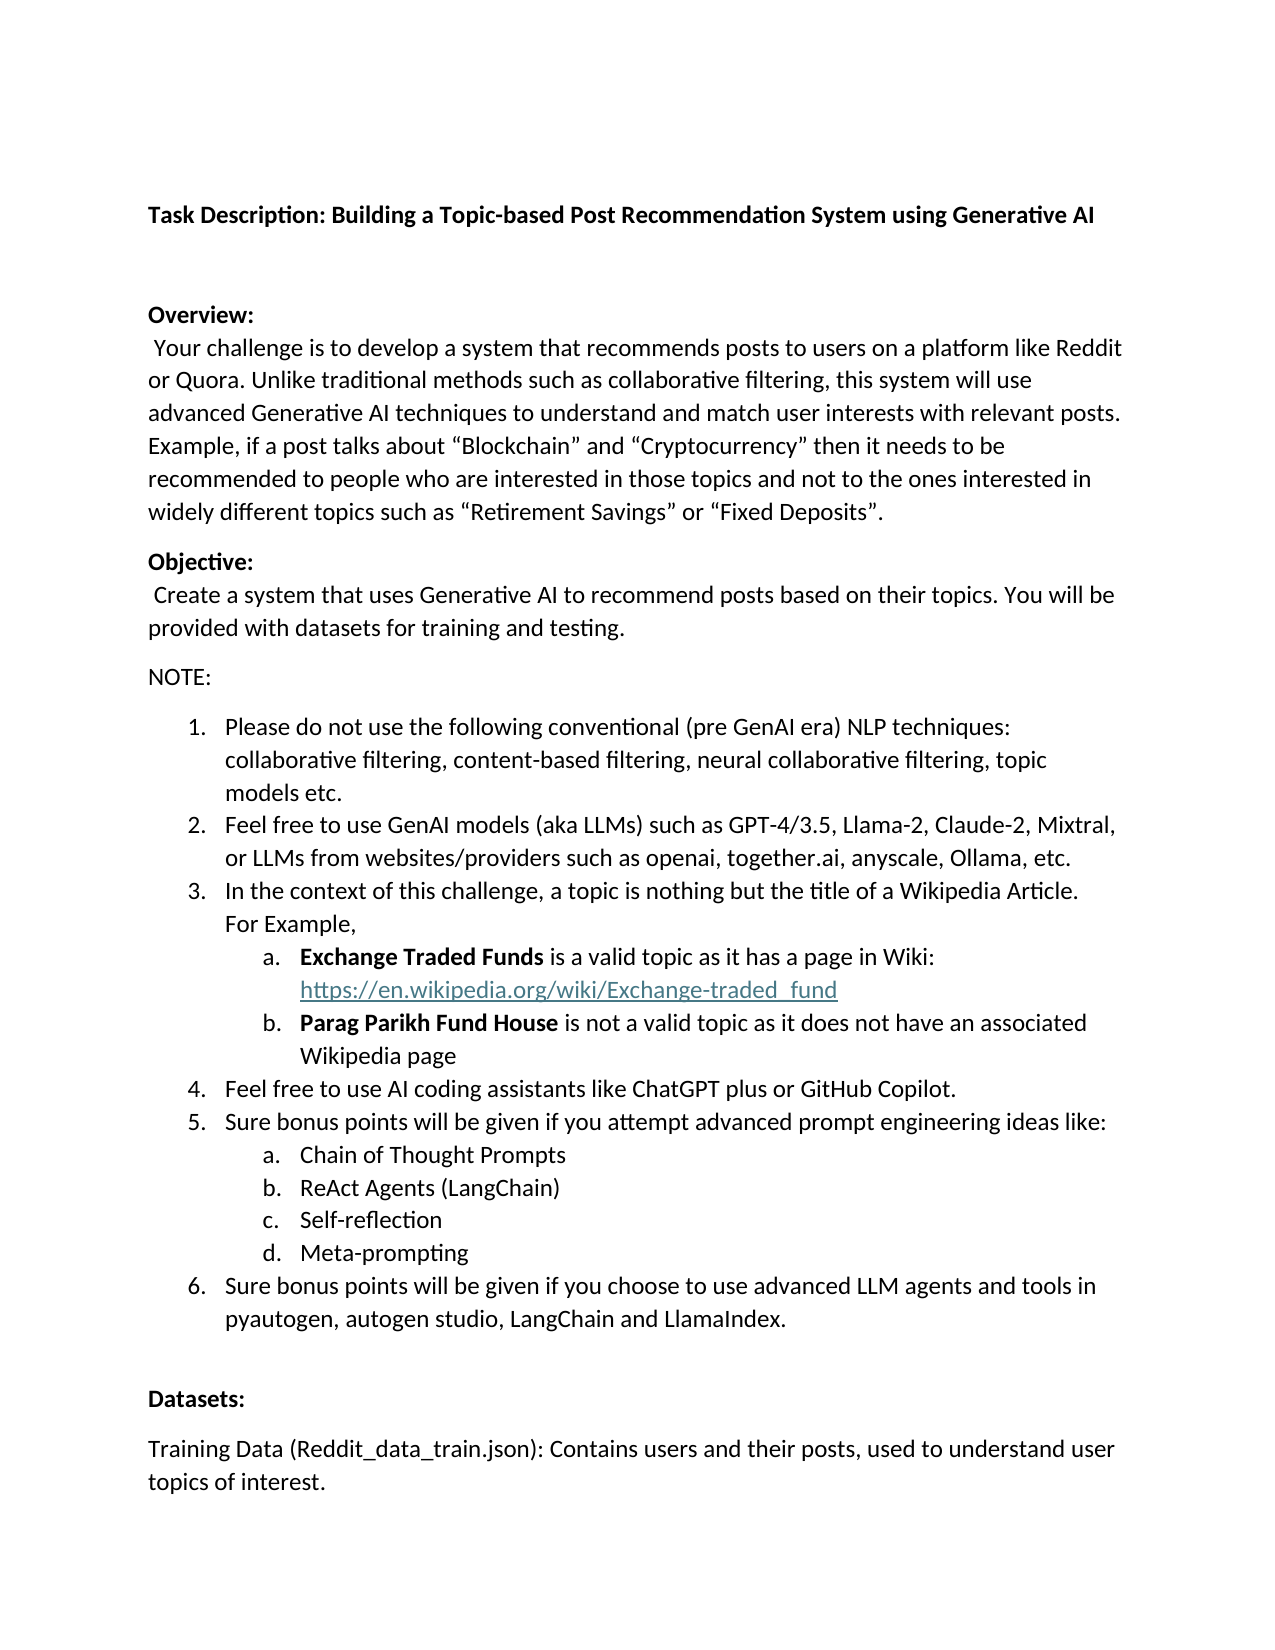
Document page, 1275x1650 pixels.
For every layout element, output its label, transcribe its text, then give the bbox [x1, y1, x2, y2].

list In the context of this challenge, a topic is nothing but the title of a Wikipedia Article. [187, 875, 1125, 906]
list Meta-prompting [262, 1237, 1125, 1268]
list Please do not use the following conventional (pre GenAI era) NLP techniques: collaborative filtering, content-based filtering, neural collaborative filtering, topic models etc. [187, 711, 1125, 807]
list Exchange Traded Funds is a valid topic as it has a page in Wiki: https://en.wikipedia.org/wiki/Exchange-traded_fund [262, 941, 1125, 1005]
list Parag Parikh Fund House is not a valid topic as it does not have an associated Wikipedia page [262, 1007, 1125, 1071]
list Self-reflection [262, 1204, 1125, 1235]
list Feel free to use AI coding assistants like ChatGPT plus or GitHub Copilot. [187, 1073, 1125, 1103]
text Objective: Create a system that uses Generative AI to recommend posts based on their topics. You will be provided with datasets for training and testing. [148, 546, 1127, 642]
text Training Data (Reddit_data_train.json): Contains users and their posts, used to understand user topics of interest. [148, 1433, 1127, 1496]
text NOTE: [148, 661, 1127, 692]
list Feel free to use GenAI models (aka LLMs) such as GPT-4/3.5, Llama-2, Claude-2, Mixtral, or LLMs from websites/providers such as openai, together.ai, anyscale, Ollama, etc. [187, 809, 1125, 873]
list ReAct Agents (LangChain) [262, 1172, 1125, 1202]
text Task Description: Building a Topic-based Post Recommendation System using Generative AI [148, 199, 1127, 230]
text For Example, [150, 908, 1125, 939]
list Sure bonus points will be given if you choose to use advanced LLM agents and tools in pyautogen, autogen studio, LangChain and LlamaIndex. [187, 1270, 1125, 1334]
text Overview: Your challenge is to develop a system that recommends posts to users on a platform like Reddit or Quora. Unlike traditional methods such as collaborative filtering, this system will use advanced Generative AI techniques to understand and match user interests with relevant posts. Example, if a post talks about “Blockchain” and “Cryptocurrency” then it needs to be recommended to people who are interested in those topics and not to the ones interested in widely different topics such as “Retirement Savings” or “Fixed Deposits”. [148, 299, 1127, 527]
list Sure bonus points will be given if you attempt advanced prompt engineering ideas like: [187, 1106, 1125, 1136]
list Chain of Thought Prompts [262, 1139, 1125, 1169]
text Datasets: [148, 1383, 1127, 1414]
